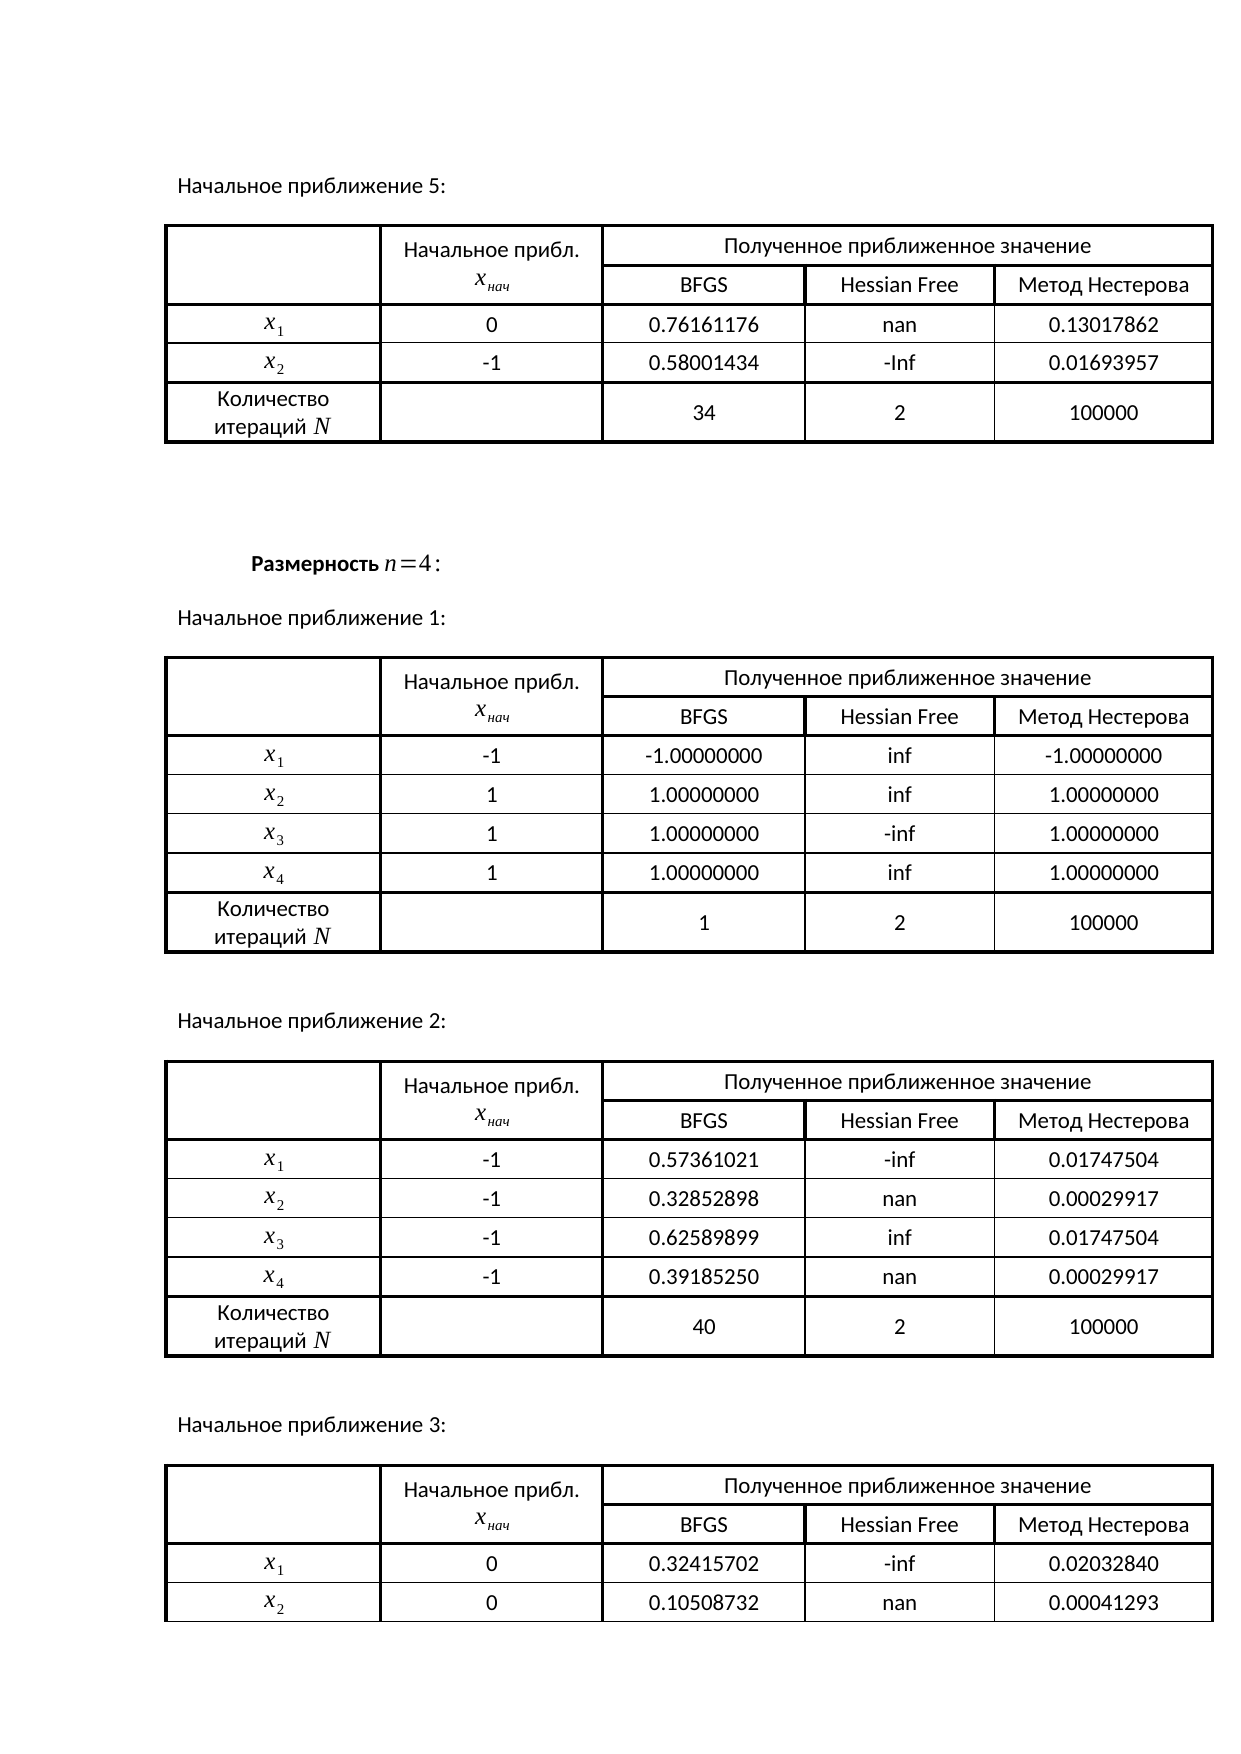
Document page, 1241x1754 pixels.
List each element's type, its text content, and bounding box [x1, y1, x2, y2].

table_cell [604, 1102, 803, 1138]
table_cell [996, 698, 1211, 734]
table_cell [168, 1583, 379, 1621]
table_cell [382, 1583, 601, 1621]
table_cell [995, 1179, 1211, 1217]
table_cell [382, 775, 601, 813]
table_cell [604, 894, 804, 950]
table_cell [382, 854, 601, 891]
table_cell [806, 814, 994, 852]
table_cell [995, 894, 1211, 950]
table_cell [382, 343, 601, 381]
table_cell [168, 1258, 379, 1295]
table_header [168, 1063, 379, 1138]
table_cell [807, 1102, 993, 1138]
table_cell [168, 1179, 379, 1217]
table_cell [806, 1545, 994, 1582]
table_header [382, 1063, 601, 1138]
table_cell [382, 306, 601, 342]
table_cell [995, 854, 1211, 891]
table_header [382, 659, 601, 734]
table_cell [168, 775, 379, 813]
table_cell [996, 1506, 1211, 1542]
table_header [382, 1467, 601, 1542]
text Начальное приближение 5: [177, 171, 1152, 199]
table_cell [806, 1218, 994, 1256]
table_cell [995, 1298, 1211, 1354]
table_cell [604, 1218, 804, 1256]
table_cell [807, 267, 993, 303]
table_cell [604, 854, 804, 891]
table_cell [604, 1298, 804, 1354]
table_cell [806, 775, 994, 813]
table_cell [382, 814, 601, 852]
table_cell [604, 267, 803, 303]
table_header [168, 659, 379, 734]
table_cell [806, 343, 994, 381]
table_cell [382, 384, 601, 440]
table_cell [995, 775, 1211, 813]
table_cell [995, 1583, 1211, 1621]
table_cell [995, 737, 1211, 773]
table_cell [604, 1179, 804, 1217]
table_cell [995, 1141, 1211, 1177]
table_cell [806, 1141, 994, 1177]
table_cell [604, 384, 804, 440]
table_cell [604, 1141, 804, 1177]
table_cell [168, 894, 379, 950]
text Начальное приближение 2: [177, 1007, 1152, 1034]
text Начальное приближение 1: [177, 603, 1152, 631]
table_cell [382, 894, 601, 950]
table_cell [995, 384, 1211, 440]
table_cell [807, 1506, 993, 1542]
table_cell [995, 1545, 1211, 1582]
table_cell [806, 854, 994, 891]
text Начальное приближение 3: [177, 1411, 1152, 1438]
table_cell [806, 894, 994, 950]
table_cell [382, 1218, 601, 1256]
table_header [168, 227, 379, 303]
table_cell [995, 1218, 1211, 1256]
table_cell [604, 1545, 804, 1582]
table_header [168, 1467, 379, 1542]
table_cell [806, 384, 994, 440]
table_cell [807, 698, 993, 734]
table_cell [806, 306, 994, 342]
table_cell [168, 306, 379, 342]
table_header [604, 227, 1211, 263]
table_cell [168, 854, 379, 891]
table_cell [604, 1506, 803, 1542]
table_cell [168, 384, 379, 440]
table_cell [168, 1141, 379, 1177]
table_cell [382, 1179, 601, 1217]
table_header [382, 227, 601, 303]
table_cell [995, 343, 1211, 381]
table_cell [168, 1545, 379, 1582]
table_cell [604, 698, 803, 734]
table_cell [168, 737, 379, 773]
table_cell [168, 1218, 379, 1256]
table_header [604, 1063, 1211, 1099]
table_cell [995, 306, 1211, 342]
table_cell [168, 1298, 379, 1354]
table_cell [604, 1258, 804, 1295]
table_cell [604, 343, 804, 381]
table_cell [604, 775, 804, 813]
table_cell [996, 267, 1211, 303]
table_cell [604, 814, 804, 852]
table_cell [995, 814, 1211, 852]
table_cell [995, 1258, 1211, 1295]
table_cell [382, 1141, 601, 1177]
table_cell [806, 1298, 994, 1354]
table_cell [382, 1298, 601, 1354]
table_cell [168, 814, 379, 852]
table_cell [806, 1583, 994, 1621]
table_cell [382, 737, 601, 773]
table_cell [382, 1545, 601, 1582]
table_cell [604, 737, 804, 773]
text Размерность [177, 549, 1152, 578]
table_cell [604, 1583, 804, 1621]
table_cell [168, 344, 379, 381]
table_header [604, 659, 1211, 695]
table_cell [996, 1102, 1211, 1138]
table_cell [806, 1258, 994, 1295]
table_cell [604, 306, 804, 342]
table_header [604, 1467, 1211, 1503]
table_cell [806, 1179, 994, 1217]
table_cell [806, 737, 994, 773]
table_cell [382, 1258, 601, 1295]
